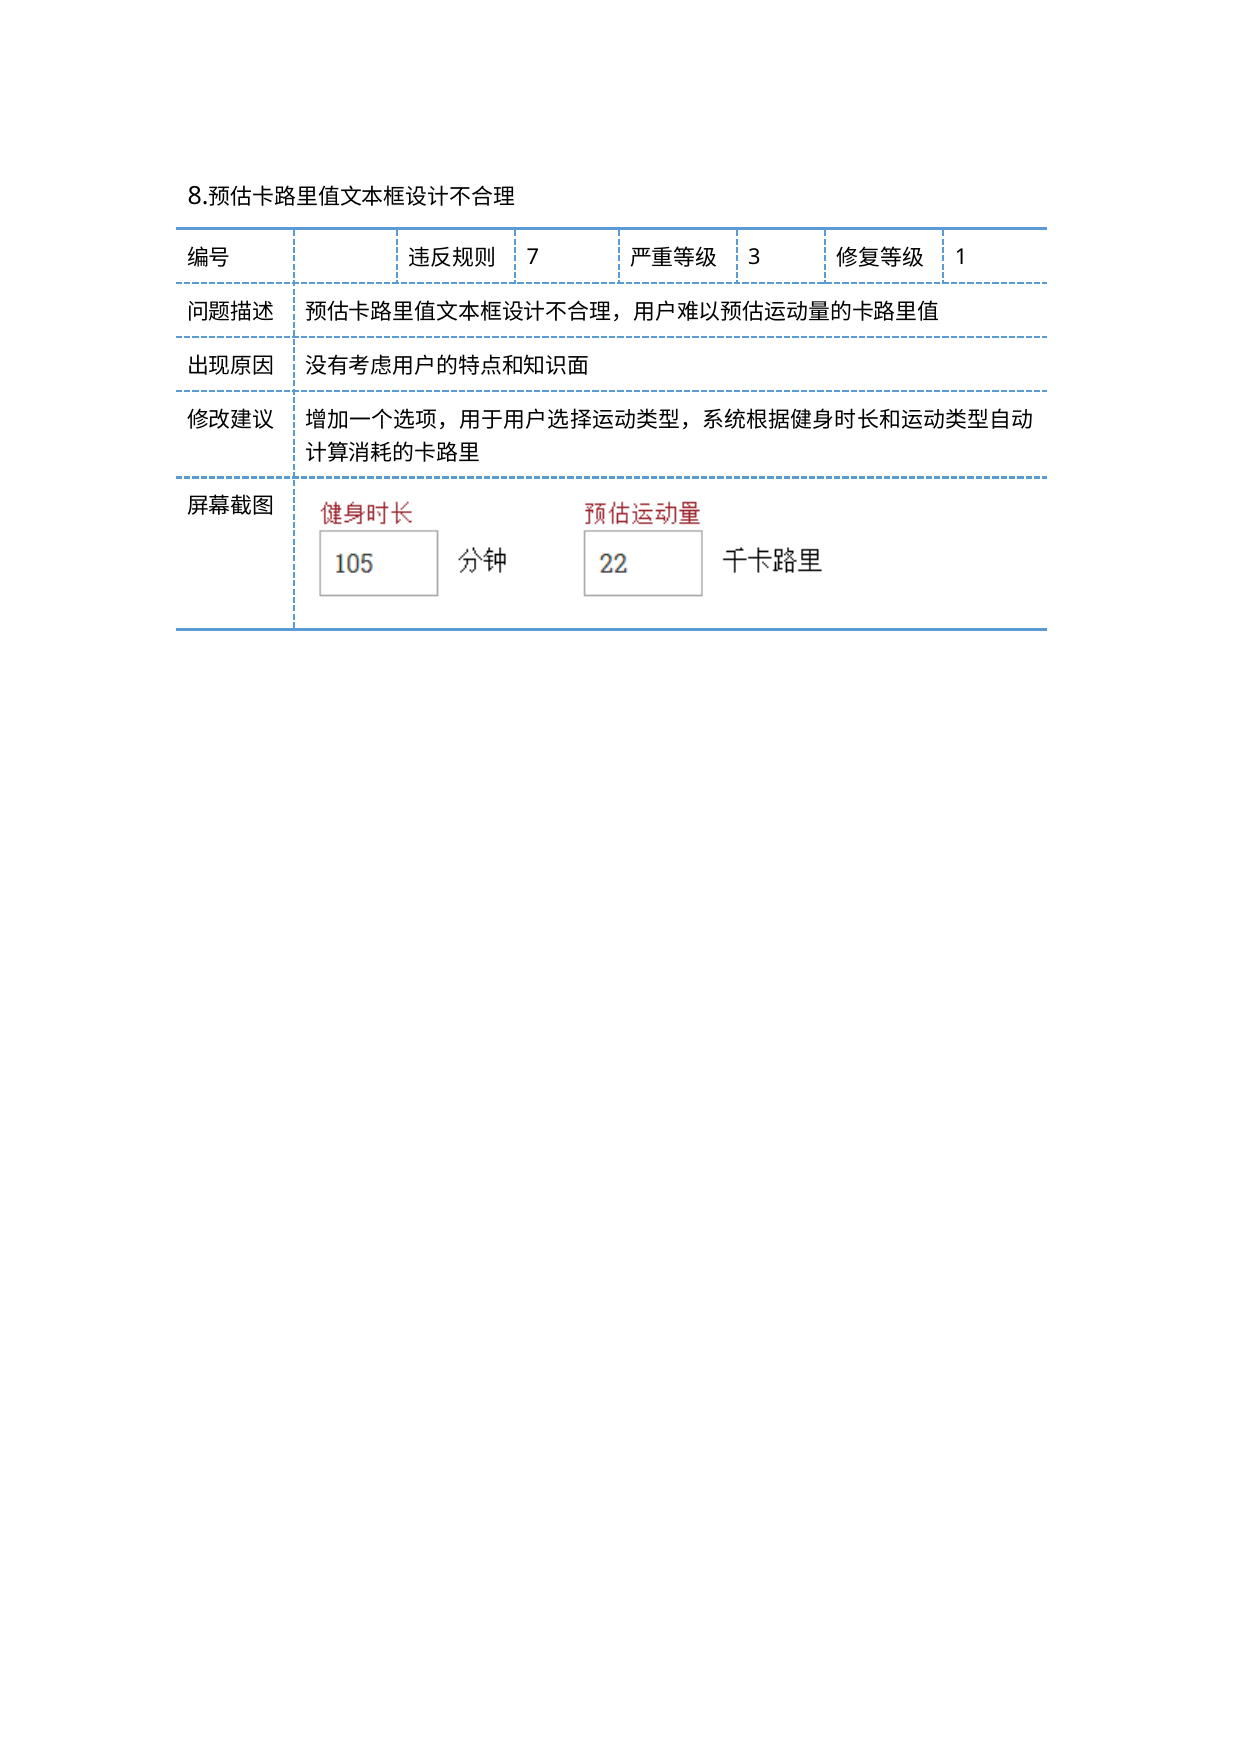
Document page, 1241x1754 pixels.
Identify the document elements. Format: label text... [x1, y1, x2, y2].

picture [305, 488, 908, 617]
table_cell [294, 476, 1047, 628]
table_cell 出现原因 [176, 336, 294, 390]
table_cell 没有考虑用户的特点和知识面 [294, 336, 1047, 390]
table_cell 屏幕截图 [176, 476, 294, 628]
table_header 违反规则 [397, 230, 515, 282]
table_header 3 [737, 230, 825, 282]
text 8.预估卡路里值文本框设计不合理 [187, 162, 1053, 227]
table_header 严重等级 [619, 230, 737, 282]
table_header 修复等级 [825, 230, 943, 282]
table_header 7 [515, 230, 618, 282]
table_cell 修改建议 [176, 390, 294, 476]
table_header 编号 [176, 230, 294, 282]
table_cell 预估卡路里值文本框设计不合理，用户难以预估运动量的卡路里值 [294, 282, 1047, 336]
table_header 1 [943, 230, 1047, 282]
table_cell 问题描述 [176, 282, 294, 336]
table_header [294, 230, 397, 282]
table_cell 增加一个选项，用于用户选择运动类型，系统根据健身时长和运动类型自动计算消耗的卡路里 [294, 390, 1047, 476]
